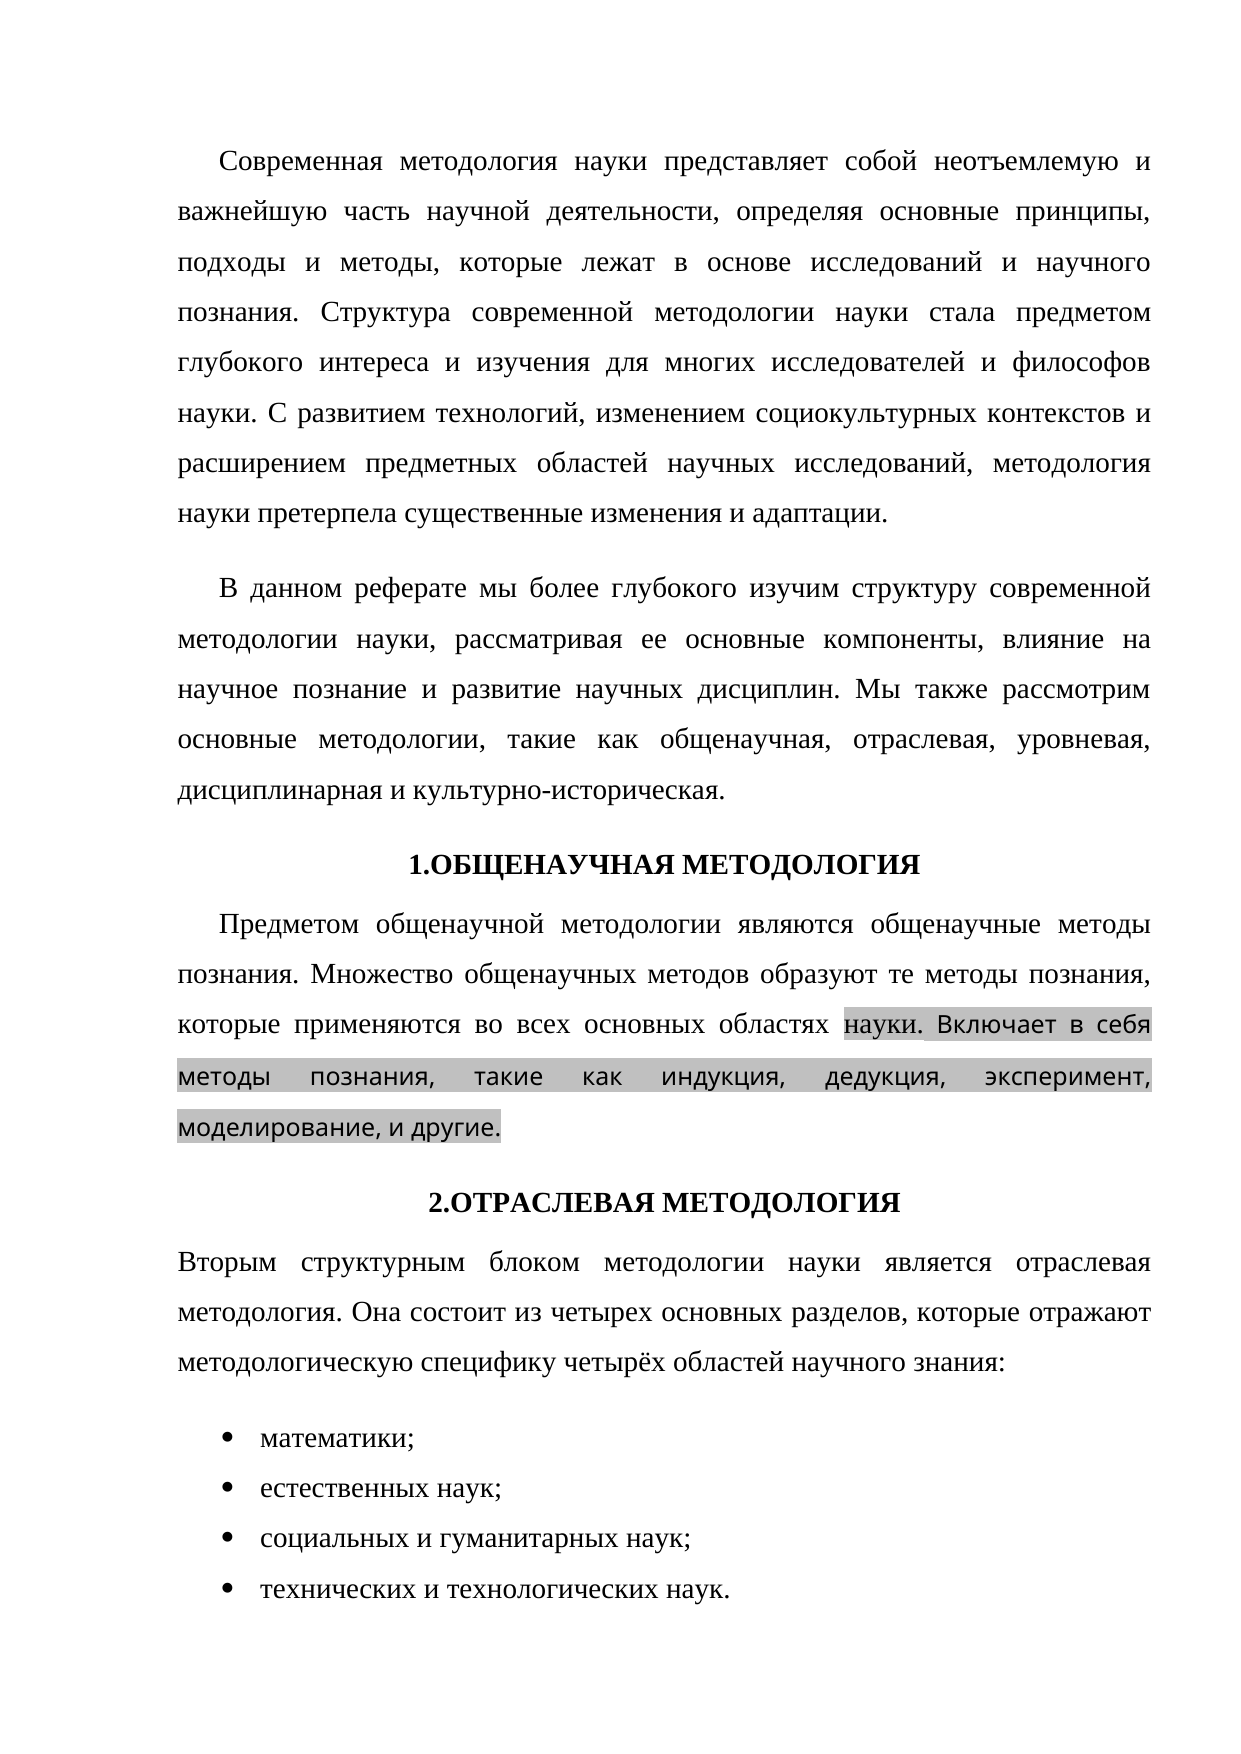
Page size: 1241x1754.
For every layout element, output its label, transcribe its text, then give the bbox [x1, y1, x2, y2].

text Предметом общенаучной методологии являются общенаучные методы познания. Множество общенаучных методов образуют те методы познания, которые применяются во всех основных областях науки. Включает в себя методы познания, такие как индукция, дедукция, эксперимент, моделирование, и другие. [177, 906, 1152, 1058]
list технических и технологических наук. [222, 1571, 1152, 1604]
list математики; [222, 1420, 1152, 1453]
text Предметом общенаучной методологии являются общенаучные методы познания. Множество общенаучных методов образуют те методы познания, которые применяются во всех основных областях науки. Включает в себя методы познания, такие как индукция, дедукция, эксперимент, моделирование, и другие. [177, 1092, 1152, 1143]
text В данном реферате мы более глубокого изучим структуру современной методологии науки, рассматривая ее основные компоненты, влияние на научное познание и развитие научных дисциплин. Мы также рассмотрим основные методологии, такие как общенаучная, отраслевая, уровневая, дисциплинарная и культурно-историческая. [177, 571, 1152, 805]
text Вторым структурным блоком методологии науки является отраслевая методология. Она состоит из четырех основных разделов, которые отражают методологическую специфику четырёх областей научного знания: [177, 1244, 1152, 1378]
text 1.ОБЩЕНАУЧНАЯ МЕТОДОЛОГИЯ [177, 847, 1152, 881]
list естественных наук; [222, 1470, 1152, 1504]
text 2.ОТРАСЛЕВАЯ МЕТОДОЛОГИЯ [177, 1185, 1152, 1219]
text Современная методология науки представляет собой неотъемлемую и важнейшую часть научной деятельности, определяя основные принципы, подходы и методы, которые лежат в основе исследований и научного познания. Структура современной методологии науки стала предметом глубокого интереса и изучения для многих исследователей и философов науки. С развитием технологий, изменением социокультурных контекстов и расширением предметных областей научных исследований, методология науки претерпела существенные изменения и адаптации. [177, 143, 1152, 529]
list социальных и гуманитарных наук; [222, 1521, 1152, 1554]
